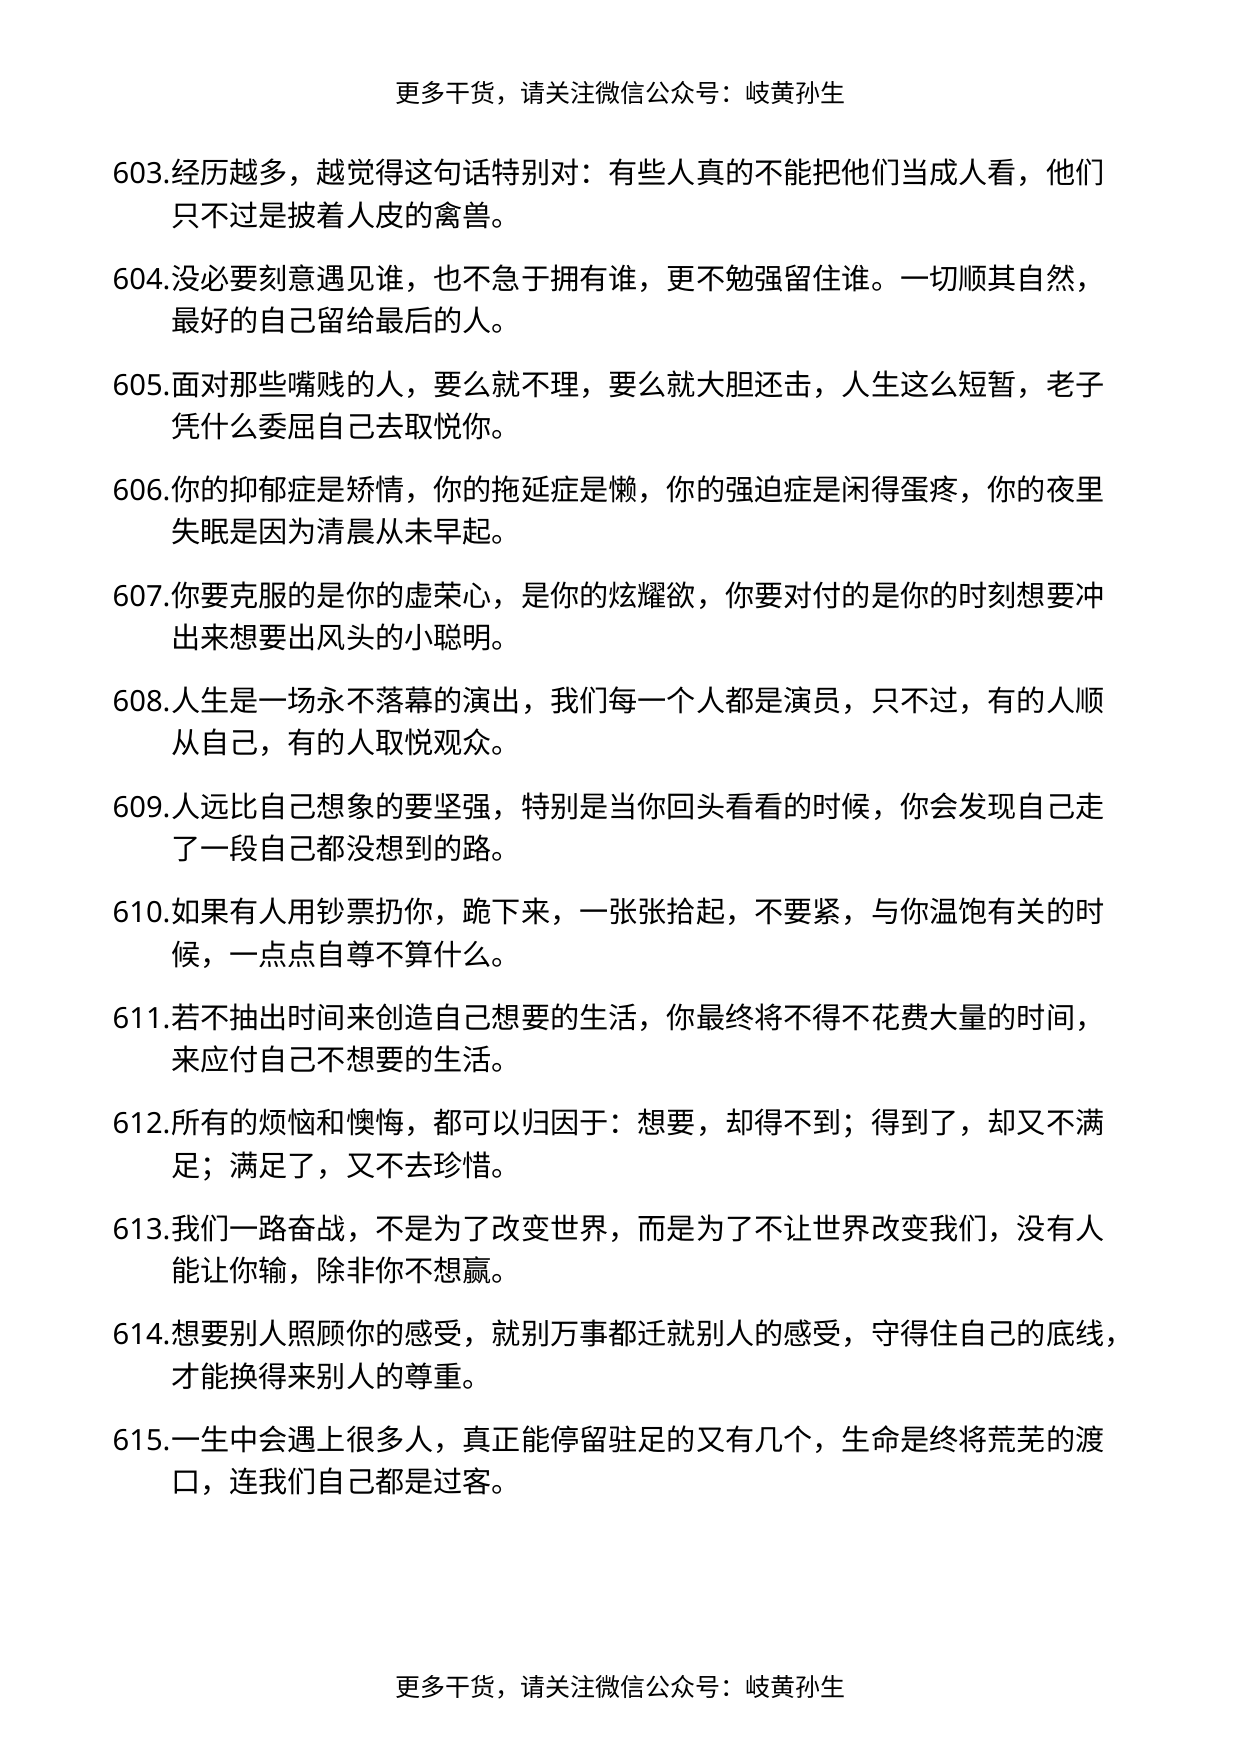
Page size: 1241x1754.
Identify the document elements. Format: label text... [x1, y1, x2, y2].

list 经历越多，越觉得这句话特别对：有些人真的不能把他们当成人看，他们只不过是披着人皮的禽兽。 [112, 150, 1128, 235]
list 我们一路奋战，不是为了改变世界，而是为了不让世界改变我们，没有人能让你输，除非你不想赢。 [112, 1205, 1128, 1290]
list 你的抑郁症是矫情，你的拖延症是懒，你的强迫症是闲得蛋疼，你的夜里失眠是因为清晨从未早起。 [112, 467, 1128, 551]
list 人生是一场永不落幕的演出，我们每一个人都是演员，只不过，有的人顺从自己，有的人取悦观众。 [112, 678, 1128, 762]
list 如果有人用钞票扔你，跪下来，一张张拾起，不要紧，与你温饱有关的时候，一点点自尊不算什么。 [112, 889, 1128, 973]
list 一生中会遇上很多人，真正能停留驻足的又有几个，生命是终将荒芜的渡口，连我们自己都是过客。 [112, 1416, 1128, 1501]
list 想要别人照顾你的感受，就别万事都迁就别人的感受，守得住自己的底线，才能换得来别人的尊重。 [112, 1311, 1128, 1395]
list 人远比自己想象的要坚强，特别是当你回头看看的时候，你会发现自己走了一段自己都没想到的路。 [112, 783, 1128, 868]
list 你要克服的是你的虚荣心，是你的炫耀欲，你要对付的是你的时刻想要冲出来想要出风头的小聪明。 [112, 572, 1128, 657]
list 面对那些嘴贱的人，要么就不理，要么就大胆还击，人生这么短暂，老子凭什么委屈自己去取悦你。 [112, 361, 1128, 446]
list 没必要刻意遇见谁，也不急于拥有谁，更不勉强留住谁。一切顺其自然，最好的自己留给最后的人。 [112, 256, 1128, 340]
list 若不抽出时间来创造自己想要的生活，你最终将不得不花费大量的时间，来应付自己不想要的生活。 [112, 994, 1128, 1079]
list 所有的烦恼和懊悔，都可以归因于：想要，却得不到；得到了，却又不满足；满足了，又不去珍惜。 [112, 1100, 1128, 1184]
